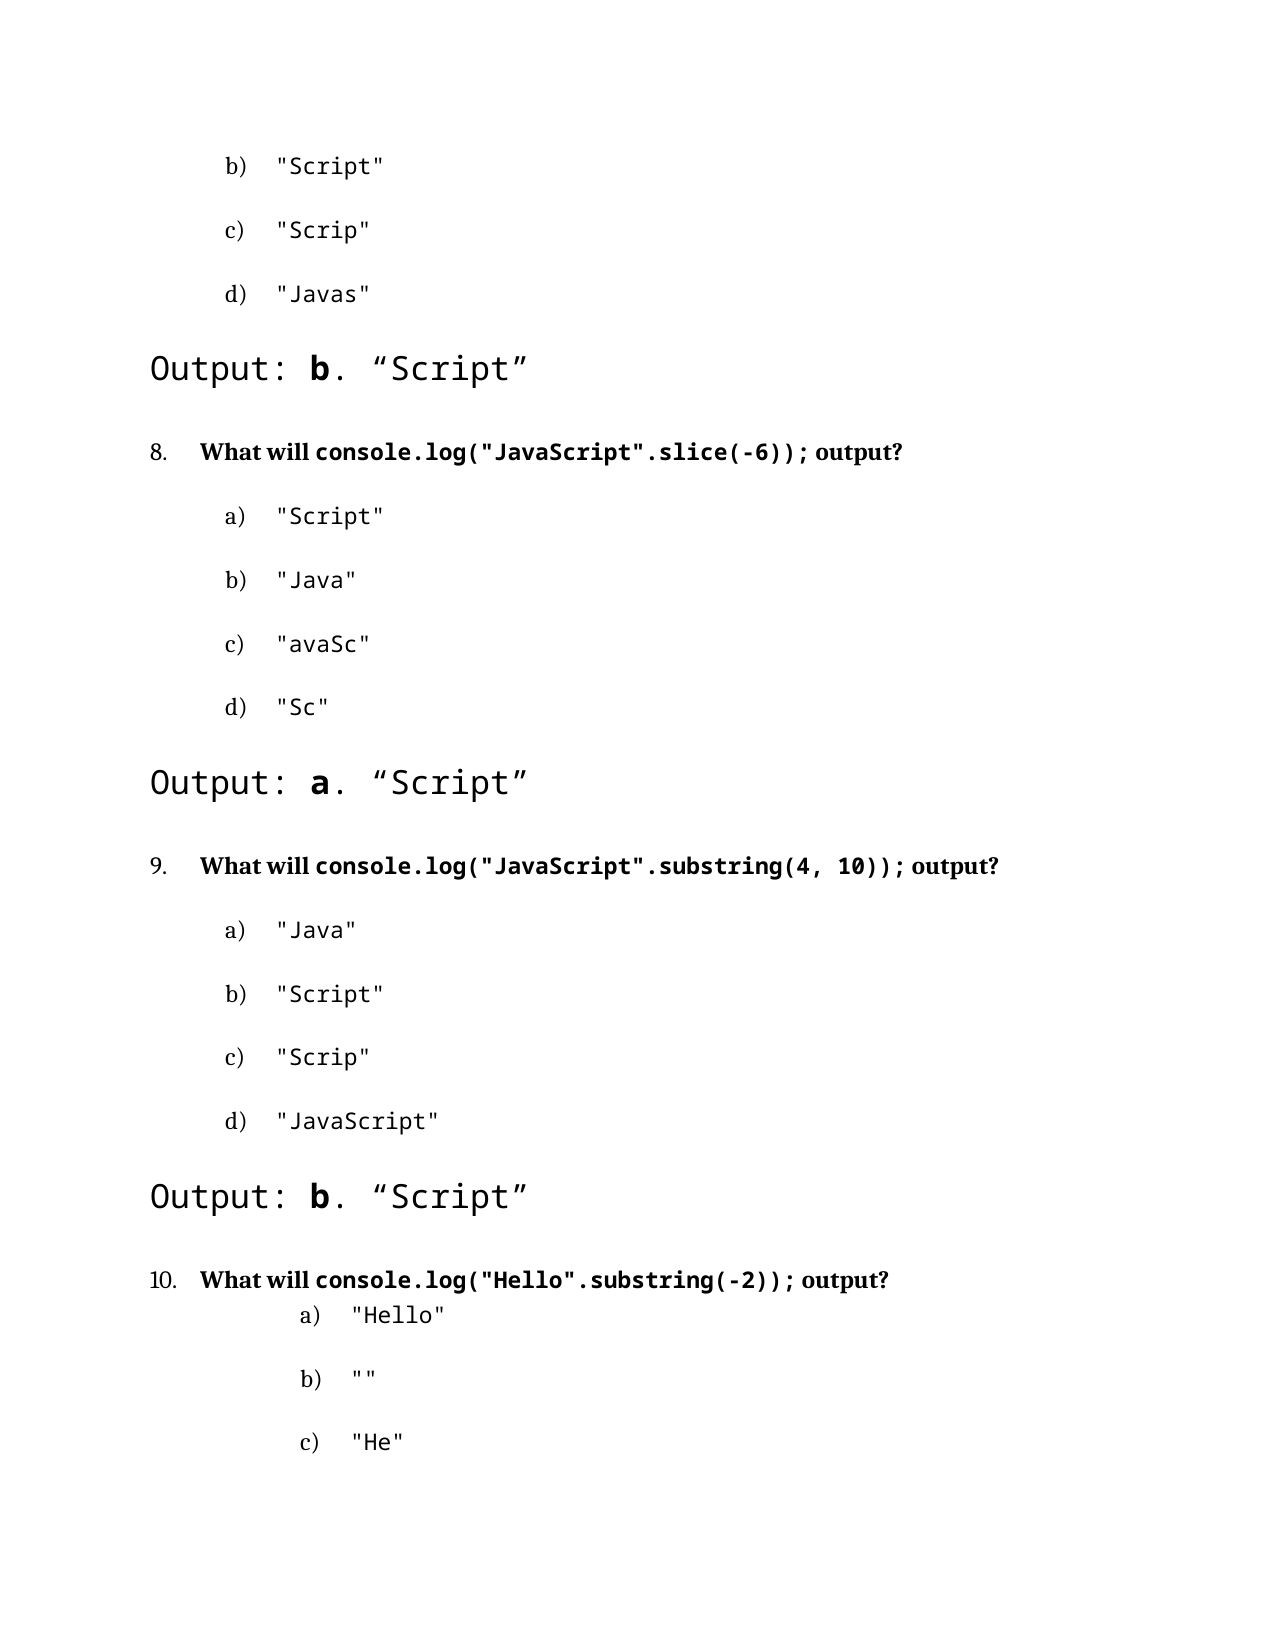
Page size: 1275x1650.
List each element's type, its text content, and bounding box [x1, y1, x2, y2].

list "Hello" [300, 1299, 1125, 1359]
list "Javas" [225, 277, 1125, 309]
list "Sc" [225, 691, 1125, 722]
list "Scrip" [225, 214, 1125, 274]
list "He" [300, 1426, 1125, 1486]
list What will console.log("JavaScript".substring(4, 10)); output? [150, 850, 1125, 910]
text Output: a. “Script” [150, 759, 1125, 804]
list "Script" [225, 150, 1125, 210]
list What will console.log("JavaScript".slice(-6)); output? [150, 436, 1125, 496]
list "" [300, 1362, 1125, 1422]
list What will console.log("Hello".substring(-2)); output? [150, 1264, 1125, 1295]
list "Java" [225, 564, 1125, 624]
list "avaSc" [225, 627, 1125, 687]
list "JavaScript" [225, 1105, 1125, 1136]
list "Script" [225, 977, 1125, 1037]
list "Script" [225, 500, 1125, 560]
list "Java" [225, 914, 1125, 974]
list "Scrip" [225, 1041, 1125, 1101]
text Output: b. “Script” [150, 345, 1125, 390]
text Output: b. “Script” [150, 1172, 1125, 1218]
